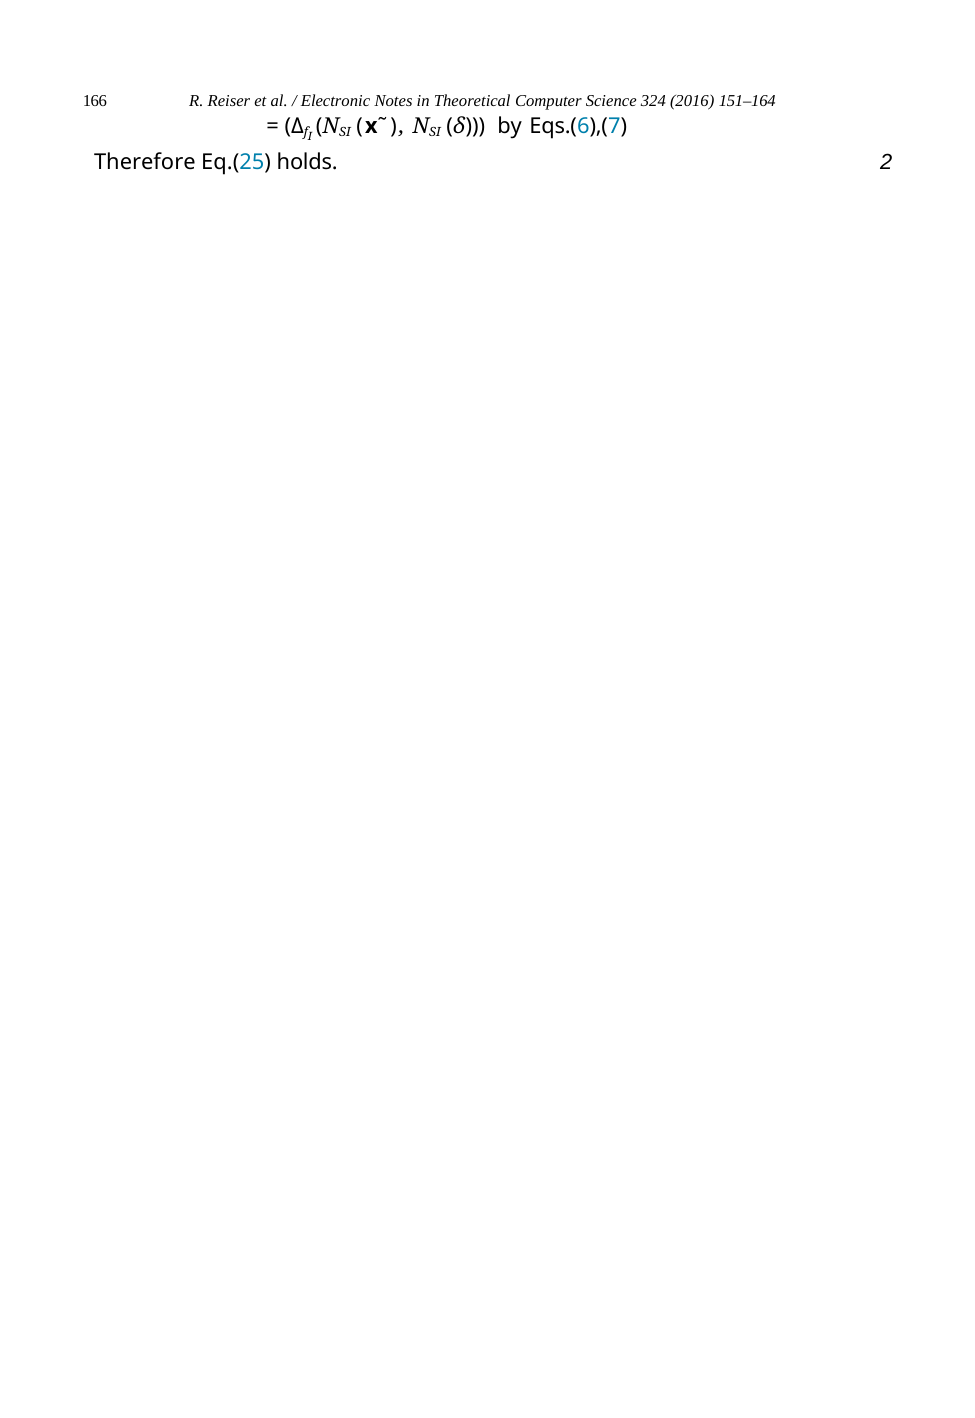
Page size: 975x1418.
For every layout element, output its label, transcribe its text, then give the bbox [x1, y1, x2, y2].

text = (ΔfI (NSI (x˜), NSI (δ))) by Eqs.(6),(7) [266, 110, 954, 144]
text Therefore Eq.(25) holds. 2 [94, 146, 954, 176]
